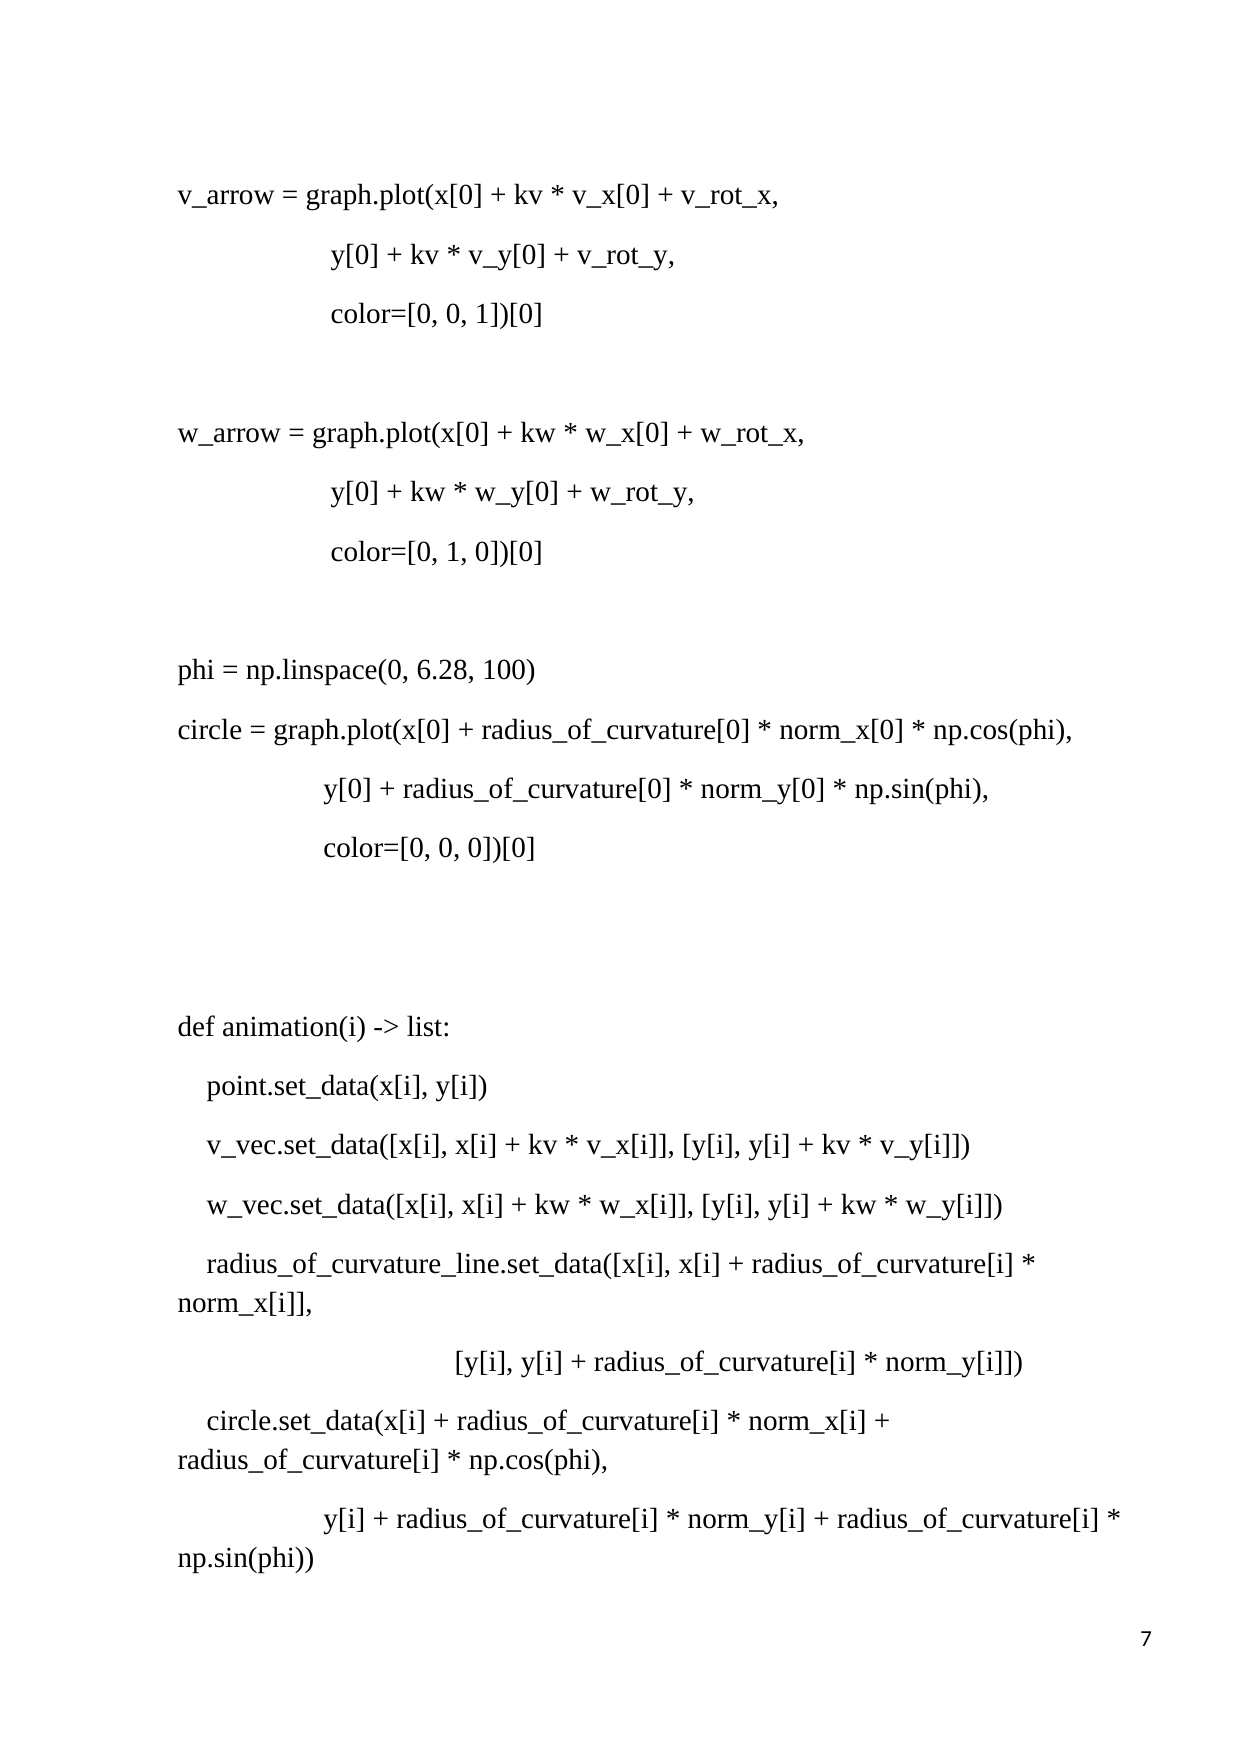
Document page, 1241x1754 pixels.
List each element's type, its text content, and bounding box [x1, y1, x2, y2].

text y[i] + radius_of_curvature[i] * norm_y[i] + radius_of_curvature[i] * np.sin(phi)) [177, 1501, 1152, 1573]
text def animation(i) -> list: [177, 1009, 1152, 1042]
text y[0] + kv * v_y[0] + v_rot_y, [177, 237, 1152, 270]
text y[0] + kw * w_y[0] + w_rot_y, [177, 474, 1152, 508]
text [y[i], y[i] + radius_of_curvature[i] * norm_y[i]]) [177, 1344, 1152, 1378]
text color=[0, 1, 0])[0] [177, 534, 1152, 567]
text circle.set_data(x[i] + radius_of_curvature[i] * norm_x[i] + radius_of_curvature[i] * np.cos(phi), [177, 1403, 1152, 1476]
text w_vec.set_data([x[i], x[i] + kw * w_x[i]], [y[i], y[i] + kw * w_y[i]]) [177, 1187, 1152, 1220]
text w_arrow = graph.plot(x[0] + kw * w_x[0] + w_rot_x, [177, 415, 1152, 448]
text color=[0, 0, 1])[0] [177, 296, 1152, 330]
text point.set_data(x[i], y[i]) [177, 1068, 1152, 1102]
text radius_of_curvature_line.set_data([x[i], x[i] + radius_of_curvature[i] * norm_x[i]], [177, 1246, 1152, 1318]
text circle = graph.plot(x[0] + radius_of_curvature[0] * norm_x[0] * np.cos(phi), [177, 712, 1152, 745]
text y[0] + radius_of_curvature[0] * norm_y[0] * np.sin(phi), [177, 771, 1152, 805]
text phi = np.linspace(0, 6.28, 100) [177, 652, 1152, 686]
text color=[0, 0, 0])[0] [177, 831, 1152, 864]
text v_vec.set_data([x[i], x[i] + kv * v_x[i]], [y[i], y[i] + kv * v_y[i]]) [177, 1127, 1152, 1161]
text v_arrow = graph.plot(x[0] + kv * v_x[0] + v_rot_x, [177, 177, 1152, 211]
